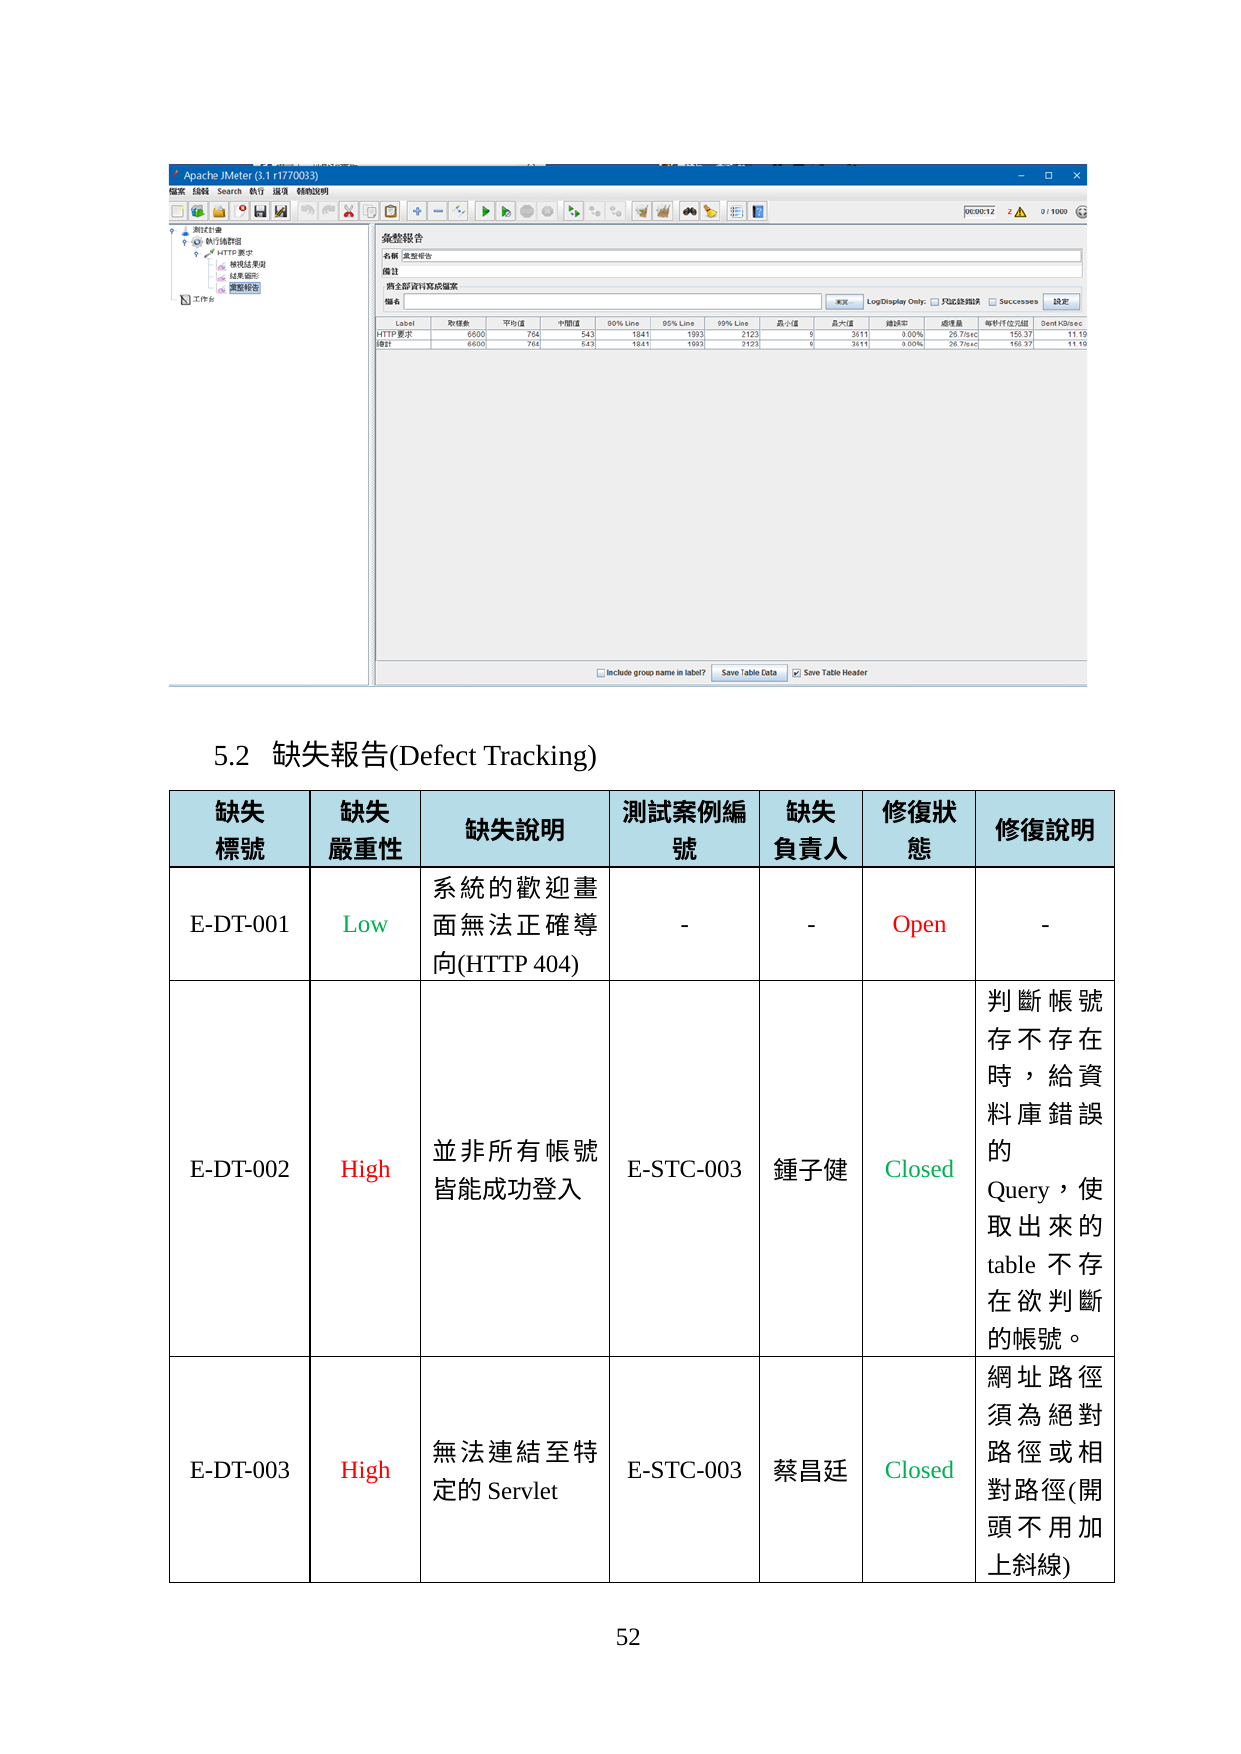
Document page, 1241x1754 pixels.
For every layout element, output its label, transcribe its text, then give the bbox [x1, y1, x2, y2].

table_cell E-DT-002 [170, 981, 309, 1356]
table_cell 系統的歡迎畫面無法正確導向(HTTP 404) [421, 868, 609, 980]
table_header 修復狀態 [863, 791, 975, 866]
table_cell 無法連結至特定的Servlet [421, 1357, 609, 1582]
table_header 缺失 嚴重性 [311, 791, 420, 866]
table_cell - [976, 868, 1114, 980]
picture [168, 164, 1088, 687]
table_cell Open [863, 868, 975, 980]
table_cell E-DT-003 [170, 1357, 309, 1582]
table_cell High [311, 1357, 420, 1582]
table_cell High [311, 981, 420, 1356]
table_cell - [760, 868, 862, 980]
table_header 測試案例編號 [610, 791, 759, 866]
table_cell E-STC-003 [610, 981, 759, 1356]
table_header 缺失 負責人 [760, 791, 862, 866]
table_header 缺失說明 [421, 791, 609, 866]
table_cell 蔡昌廷 [760, 1357, 862, 1582]
table_cell 鍾子健 [760, 981, 862, 1356]
list 缺失報告(Defect Tracking) [213, 715, 1087, 790]
table_cell E-DT-001 [170, 868, 309, 980]
table_cell 並非所有帳號皆能成功登入 [421, 981, 609, 1356]
table_header 修復說明 [976, 791, 1114, 866]
table_header 缺失 標號 [170, 791, 309, 866]
table_cell 網址路徑須為絕對路徑或相對路徑(開頭不用加上斜線) [976, 1357, 1114, 1582]
table_cell Low [311, 868, 420, 980]
table_cell 判斷帳號存不存在時，給資料庫錯誤的Query，使取出來的table不存在欲判斷的帳號。 [976, 981, 1114, 1356]
table_cell - [610, 868, 759, 980]
table_cell Closed [863, 1357, 975, 1582]
table_cell Closed [863, 981, 975, 1356]
table_cell E-STC-003 [610, 1357, 759, 1582]
